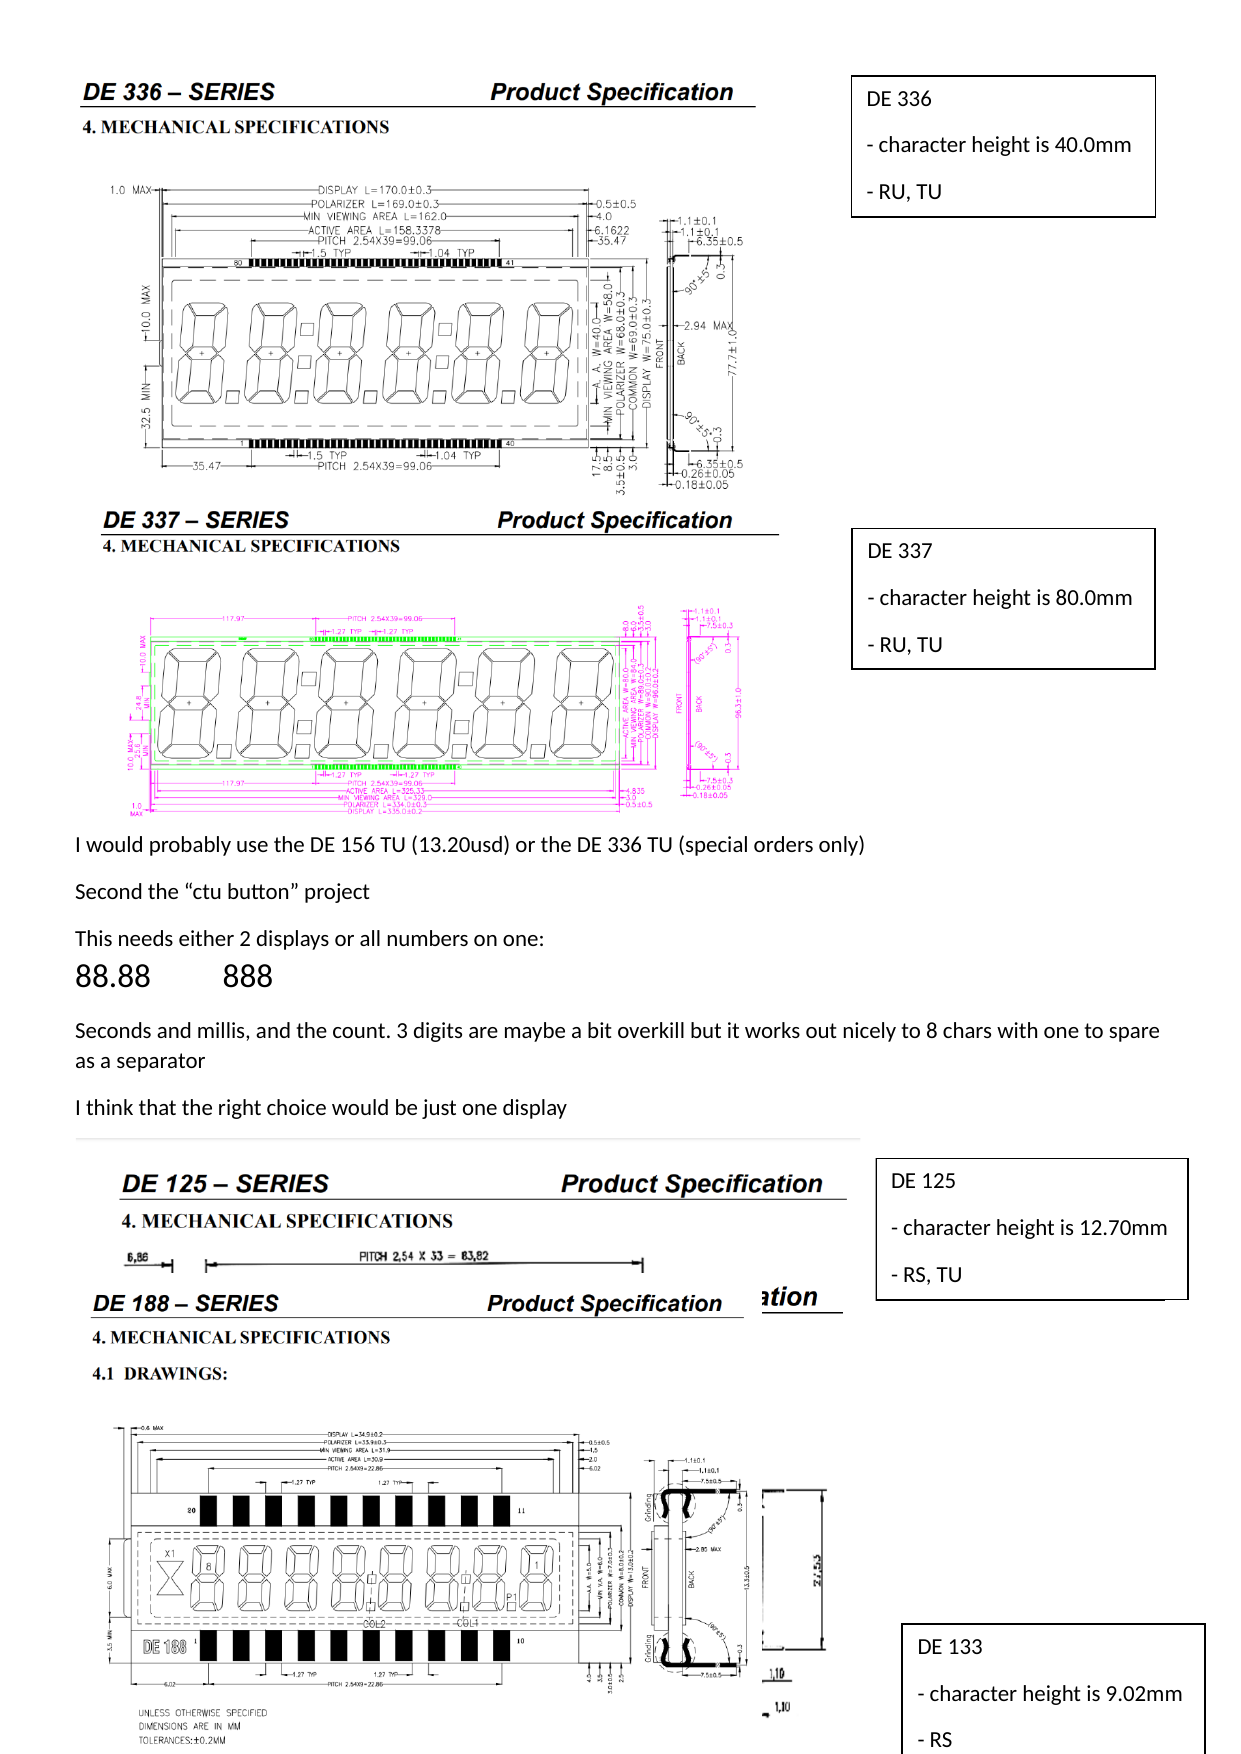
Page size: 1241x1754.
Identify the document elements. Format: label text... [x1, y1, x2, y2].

text I think that the right choice would be just one display [75, 1093, 1165, 1121]
text Seconds and millis, and the count. 3 digits are maybe a bit overkill but it works out nicely to 8 chars with one to spare as a separator [75, 1016, 1165, 1074]
text This needs either 2 displays or all numbers on one: 88.88 888 [75, 924, 1165, 996]
picture [56, 1138, 876, 1754]
text Second the “ctu button” project [75, 877, 1165, 905]
picture [75, 75, 791, 831]
